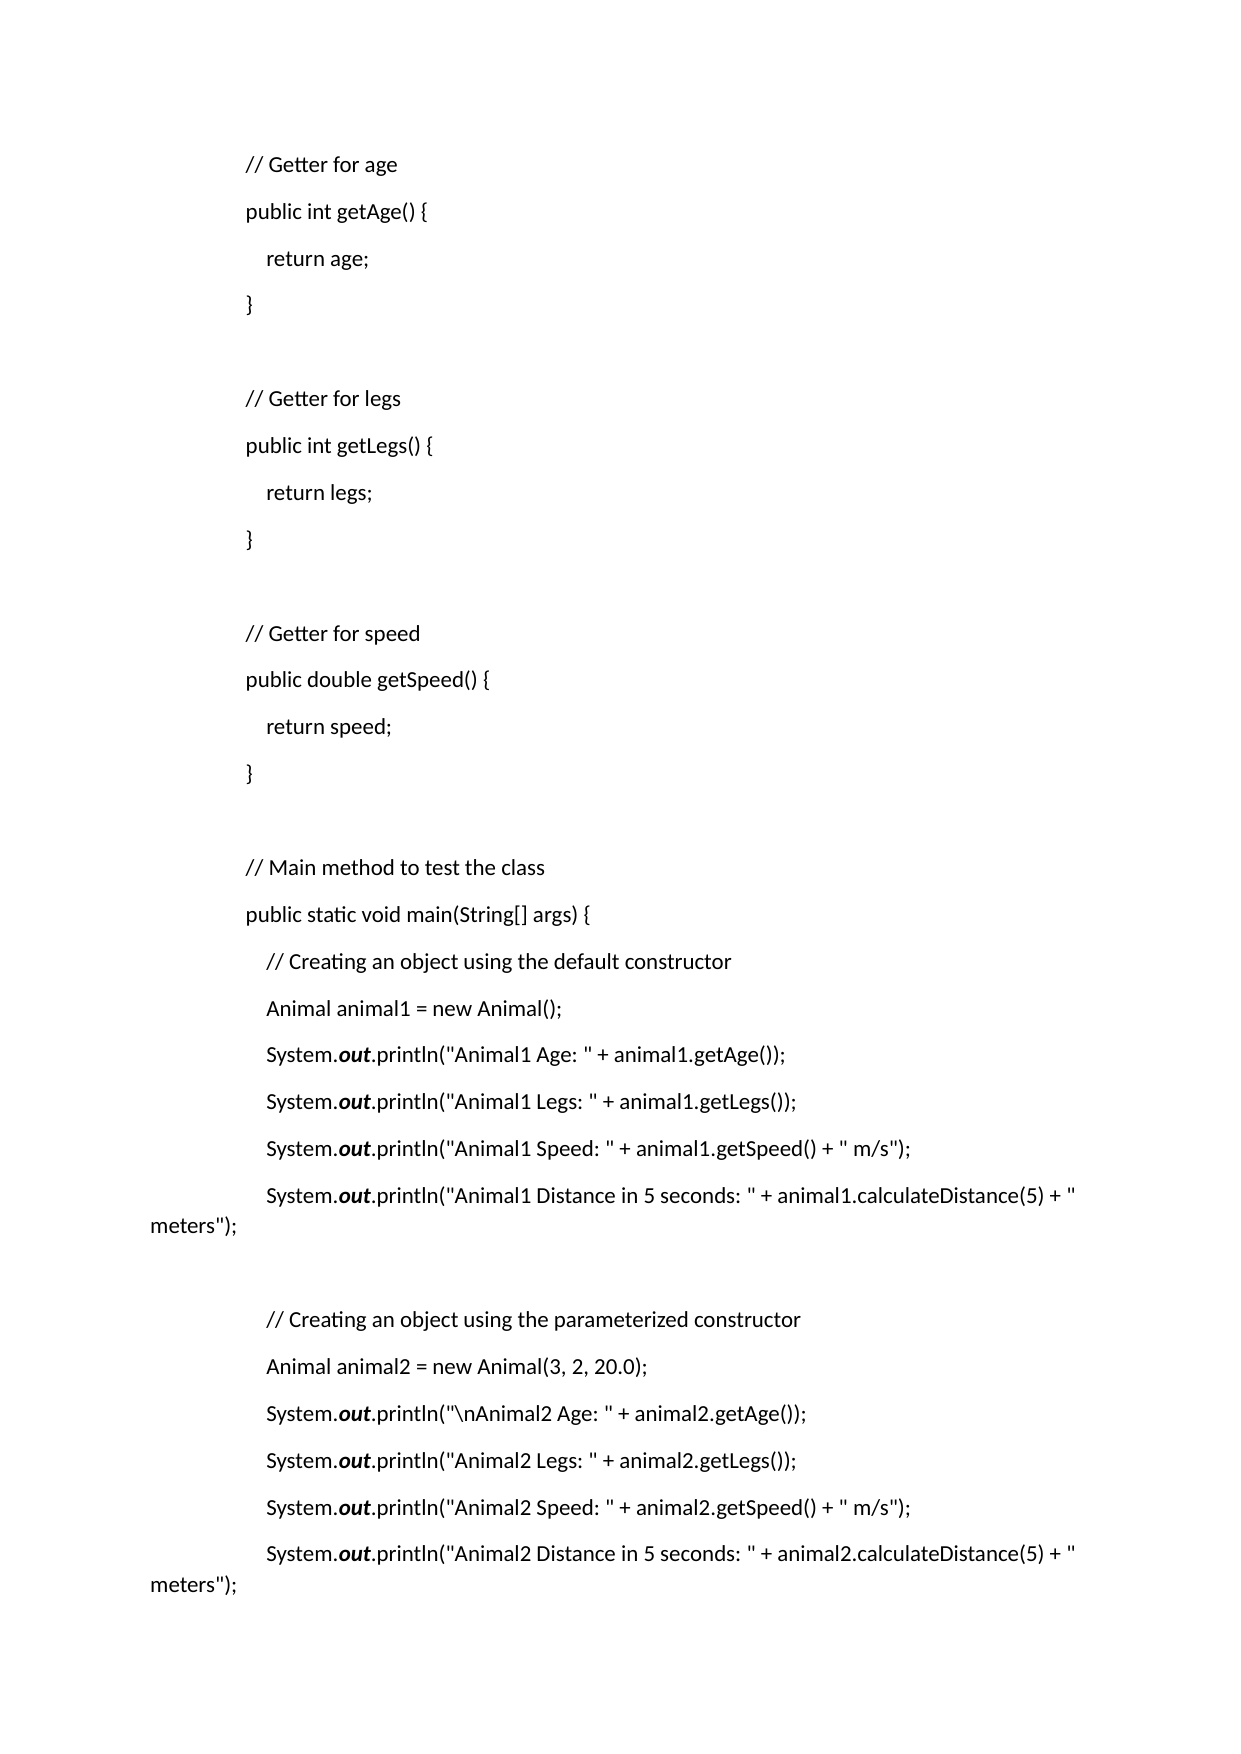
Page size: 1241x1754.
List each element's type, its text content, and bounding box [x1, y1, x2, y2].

text System.out.println("\nAnimal2 Age: " + animal2.getAge()); [150, 1399, 1090, 1427]
text // Main method to test the class [150, 853, 1090, 881]
text System.out.println("Animal1 Age: " + animal1.getAge()); [150, 1041, 1090, 1069]
text // Getter for speed [150, 619, 1090, 647]
text public int getAge() { [150, 197, 1090, 225]
text } [150, 759, 1090, 787]
text // Creating an object using the parameterized constructor [150, 1305, 1090, 1333]
text public int getLegs() { [150, 431, 1090, 459]
text System.out.println("Animal1 Legs: " + animal1.getLegs()); [150, 1087, 1090, 1116]
text Animal animal1 = new Animal(); [150, 994, 1090, 1022]
text } [150, 525, 1090, 553]
text System.out.println("Animal1 Distance in 5 seconds: " + animal1.calculateDistance(5) + " meters"); [150, 1181, 1090, 1239]
text } [150, 291, 1090, 319]
text System.out.println("Animal2 Distance in 5 seconds: " + animal2.calculateDistance(5) + " meters"); [150, 1539, 1090, 1598]
text return age; [150, 244, 1090, 272]
text // Getter for legs [150, 384, 1090, 412]
text // Creating an object using the default constructor [150, 947, 1090, 975]
text public double getSpeed() { [150, 666, 1090, 694]
text // Getter for age [150, 150, 1090, 178]
text System.out.println("Animal2 Speed: " + animal2.getSpeed() + " m/s"); [150, 1493, 1090, 1521]
text System.out.println("Animal2 Legs: " + animal2.getLegs()); [150, 1446, 1090, 1474]
text return legs; [150, 478, 1090, 506]
text public static void main(String[] args) { [150, 900, 1090, 928]
text Animal animal2 = new Animal(3, 2, 20.0); [150, 1352, 1090, 1380]
text System.out.println("Animal1 Speed: " + animal1.getSpeed() + " m/s"); [150, 1134, 1090, 1162]
text return speed; [150, 712, 1090, 741]
